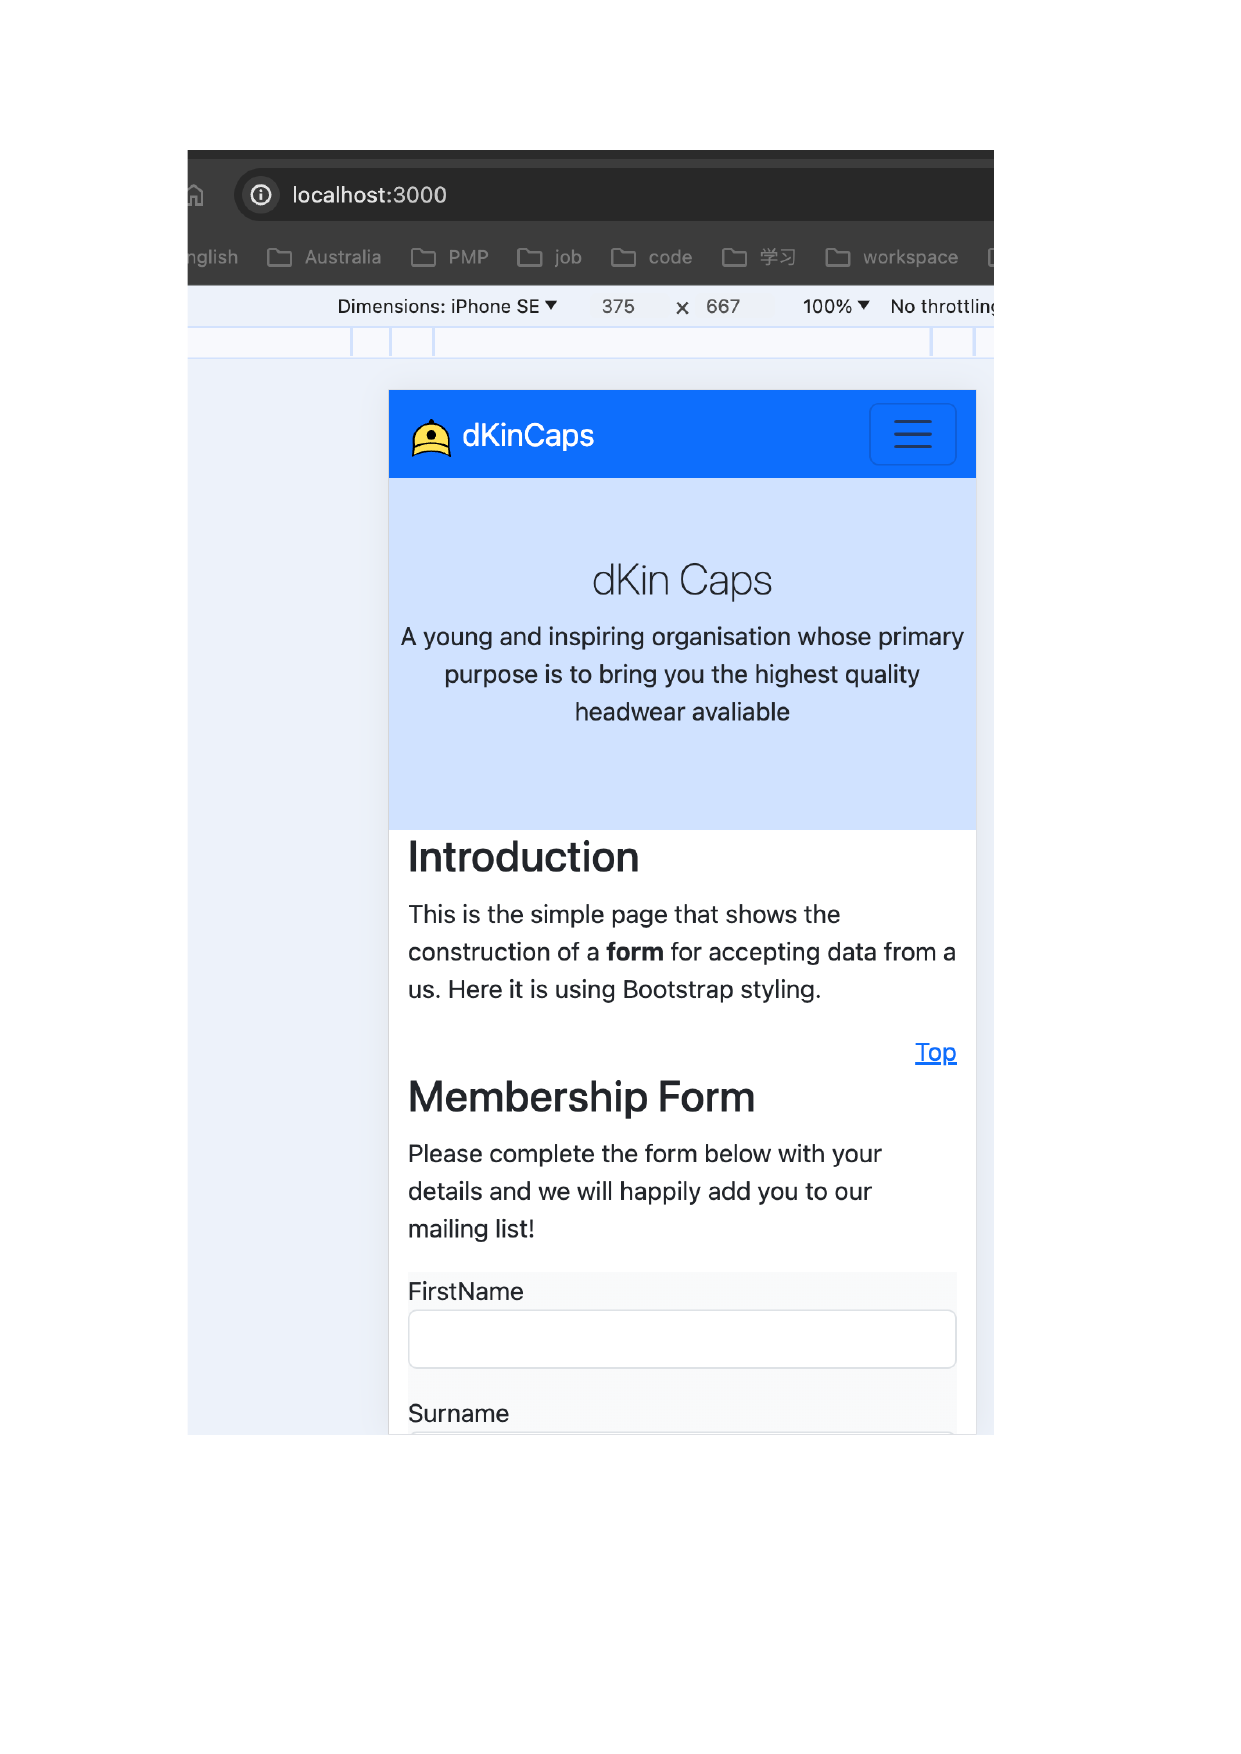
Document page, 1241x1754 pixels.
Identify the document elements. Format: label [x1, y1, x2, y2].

picture [187, 150, 994, 1435]
